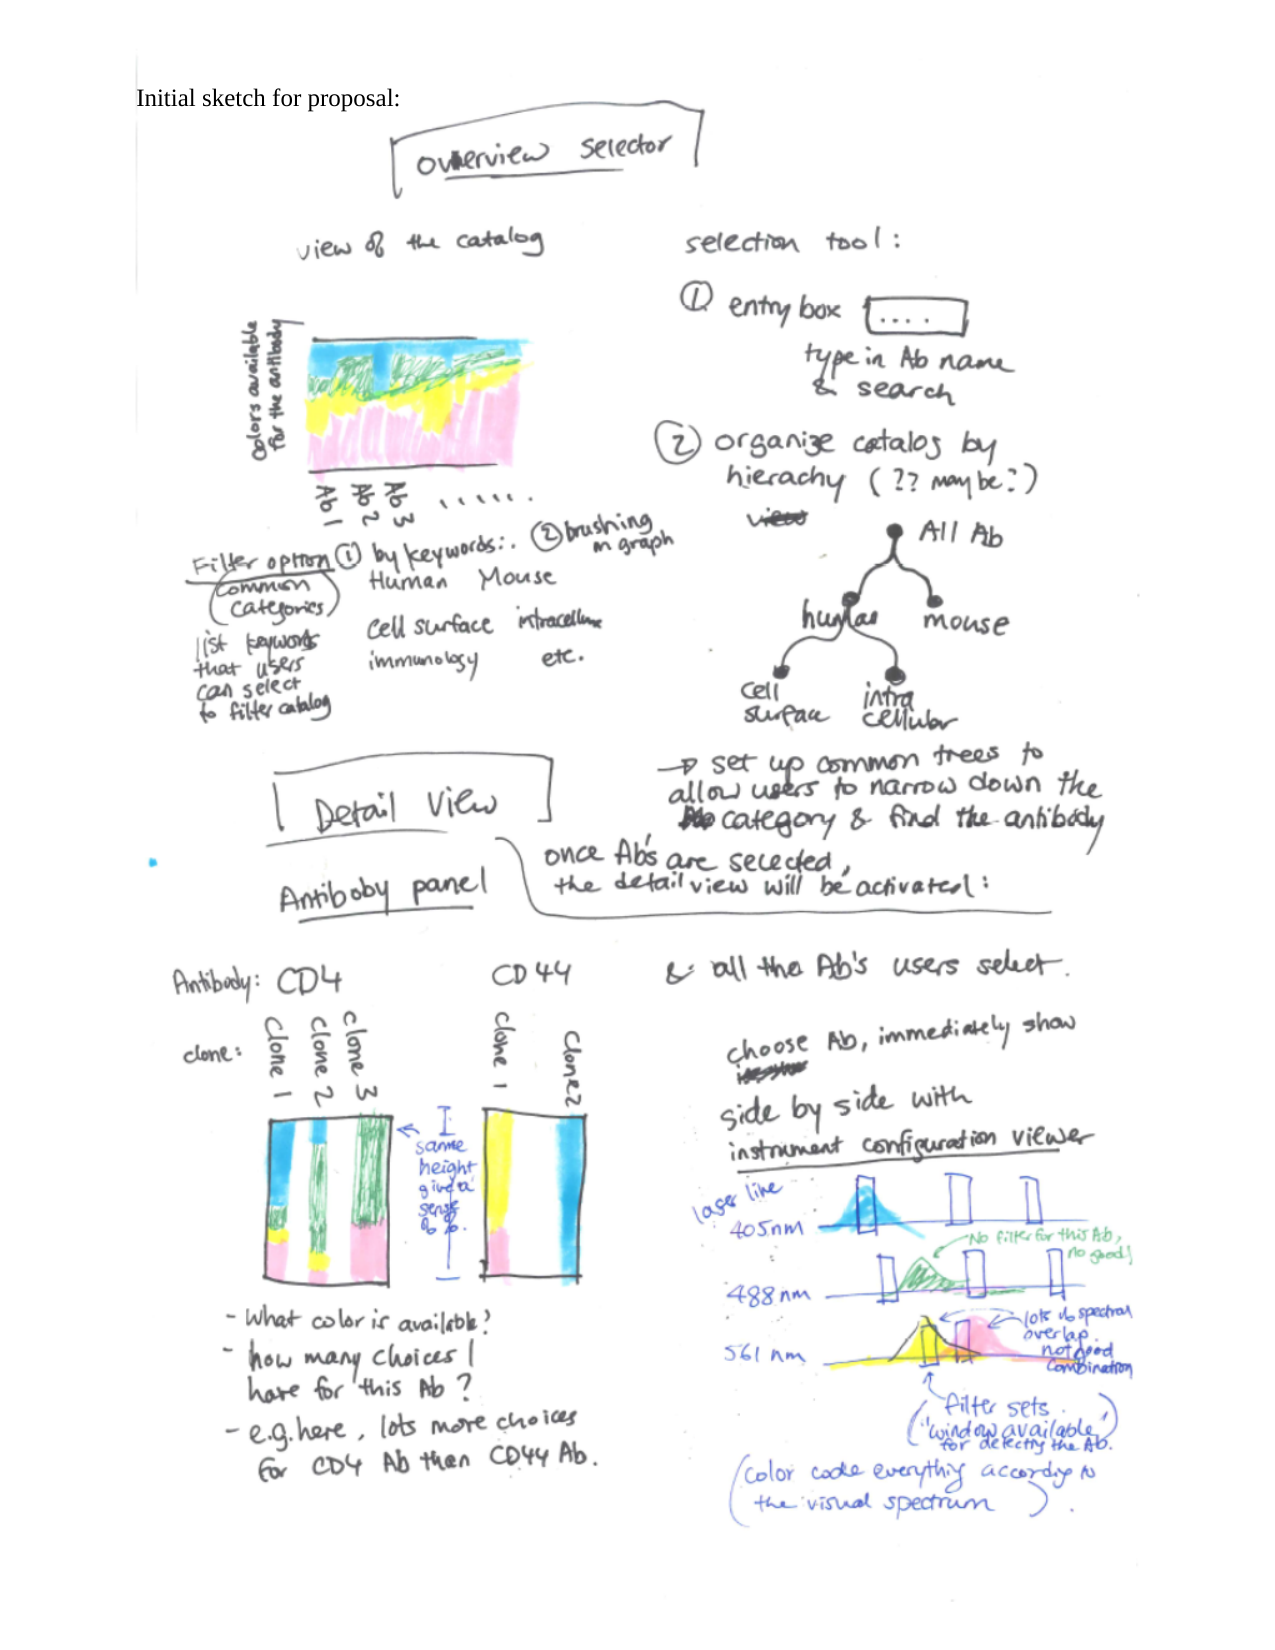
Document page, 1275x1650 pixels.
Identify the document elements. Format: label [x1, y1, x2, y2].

picture [137, 50, 1140, 1600]
